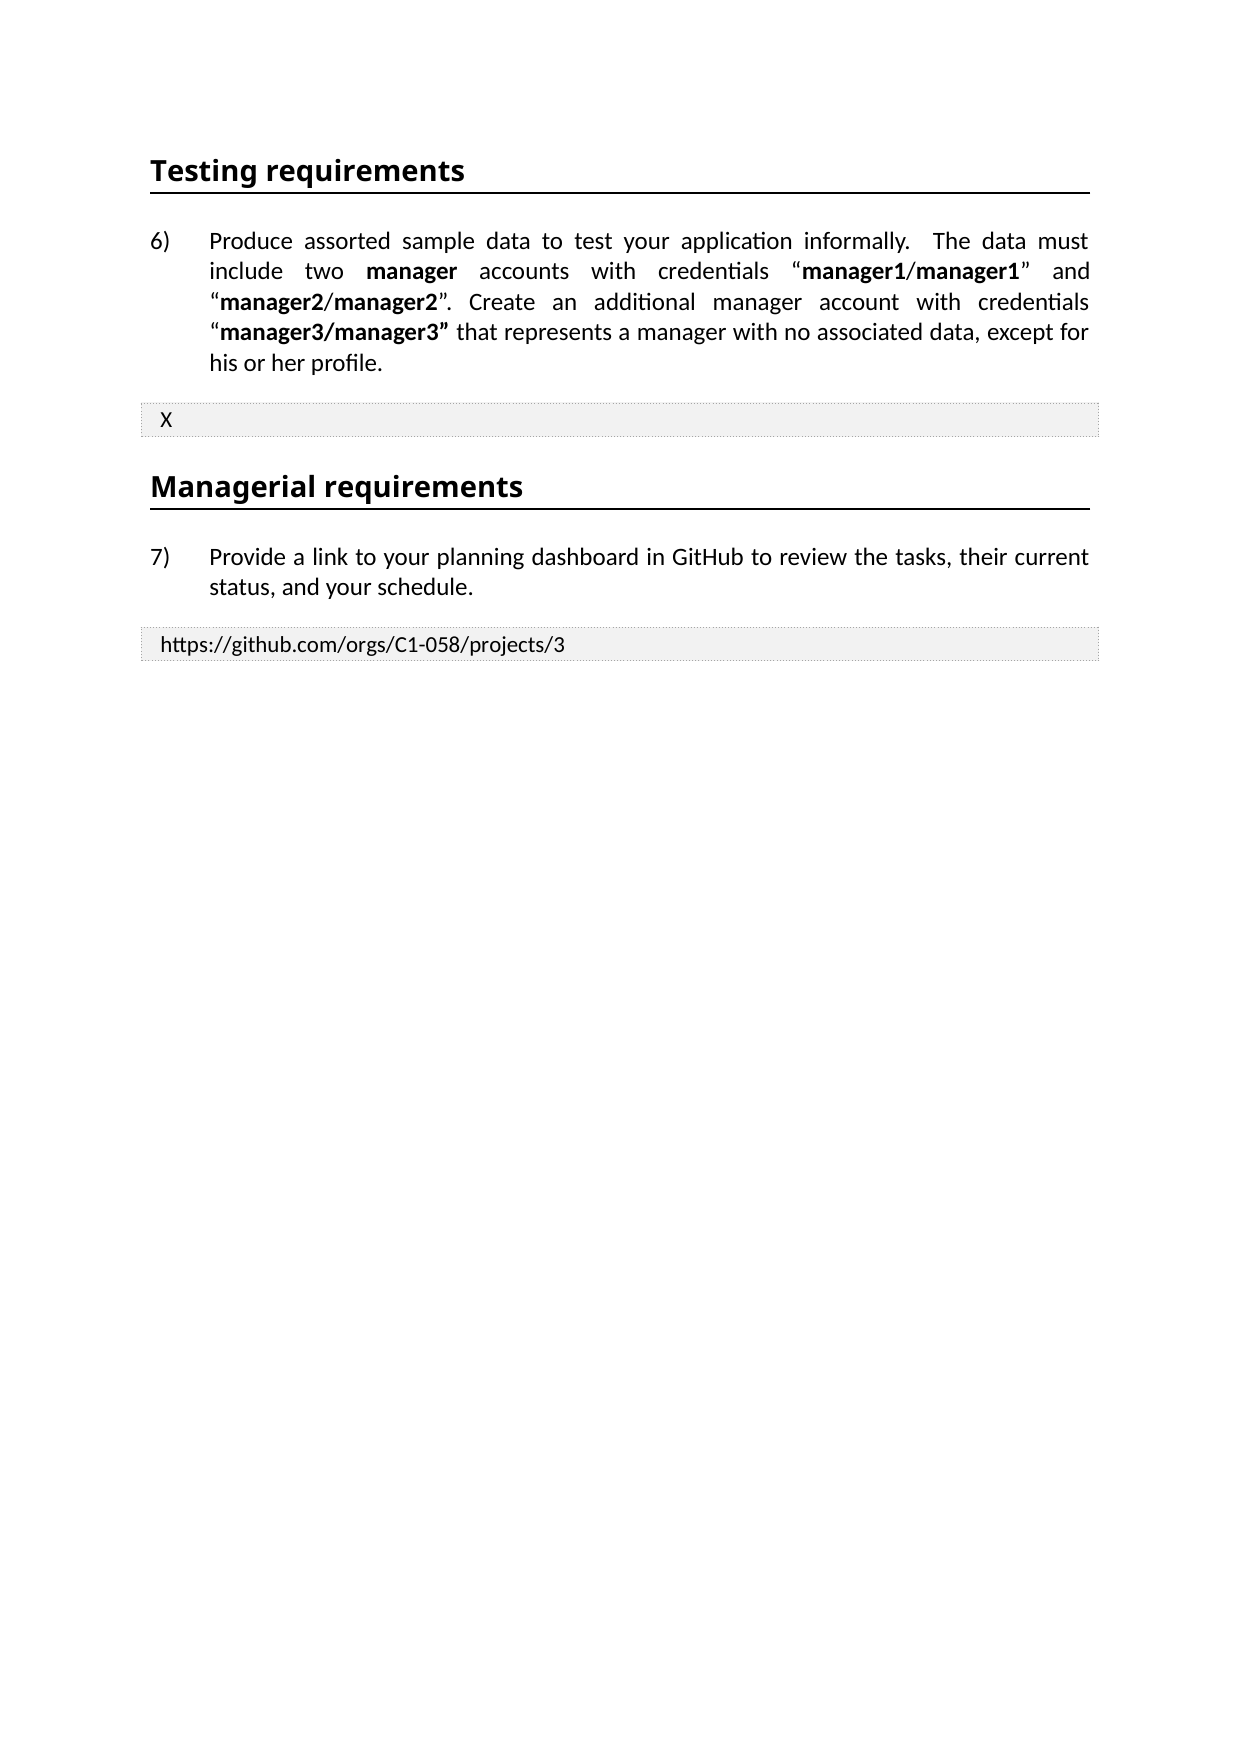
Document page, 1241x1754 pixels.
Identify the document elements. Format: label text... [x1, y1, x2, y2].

text Produce assorted sample data to test your application informally. The data must include two manager accounts with credentials “manager1/manager1” and “manager2/manager2”. Create an additional manager account with credentials “manager3/manager3” that represents a manager with no associated data, except for his or her profile. [150, 225, 1090, 377]
subtitle Testing requirements [150, 150, 1090, 192]
subtitle Managerial requirements [150, 466, 1090, 508]
text Provide a link to your planning dashboard in GitHub to review the tasks, their current status, and your schedule. [150, 541, 1090, 602]
